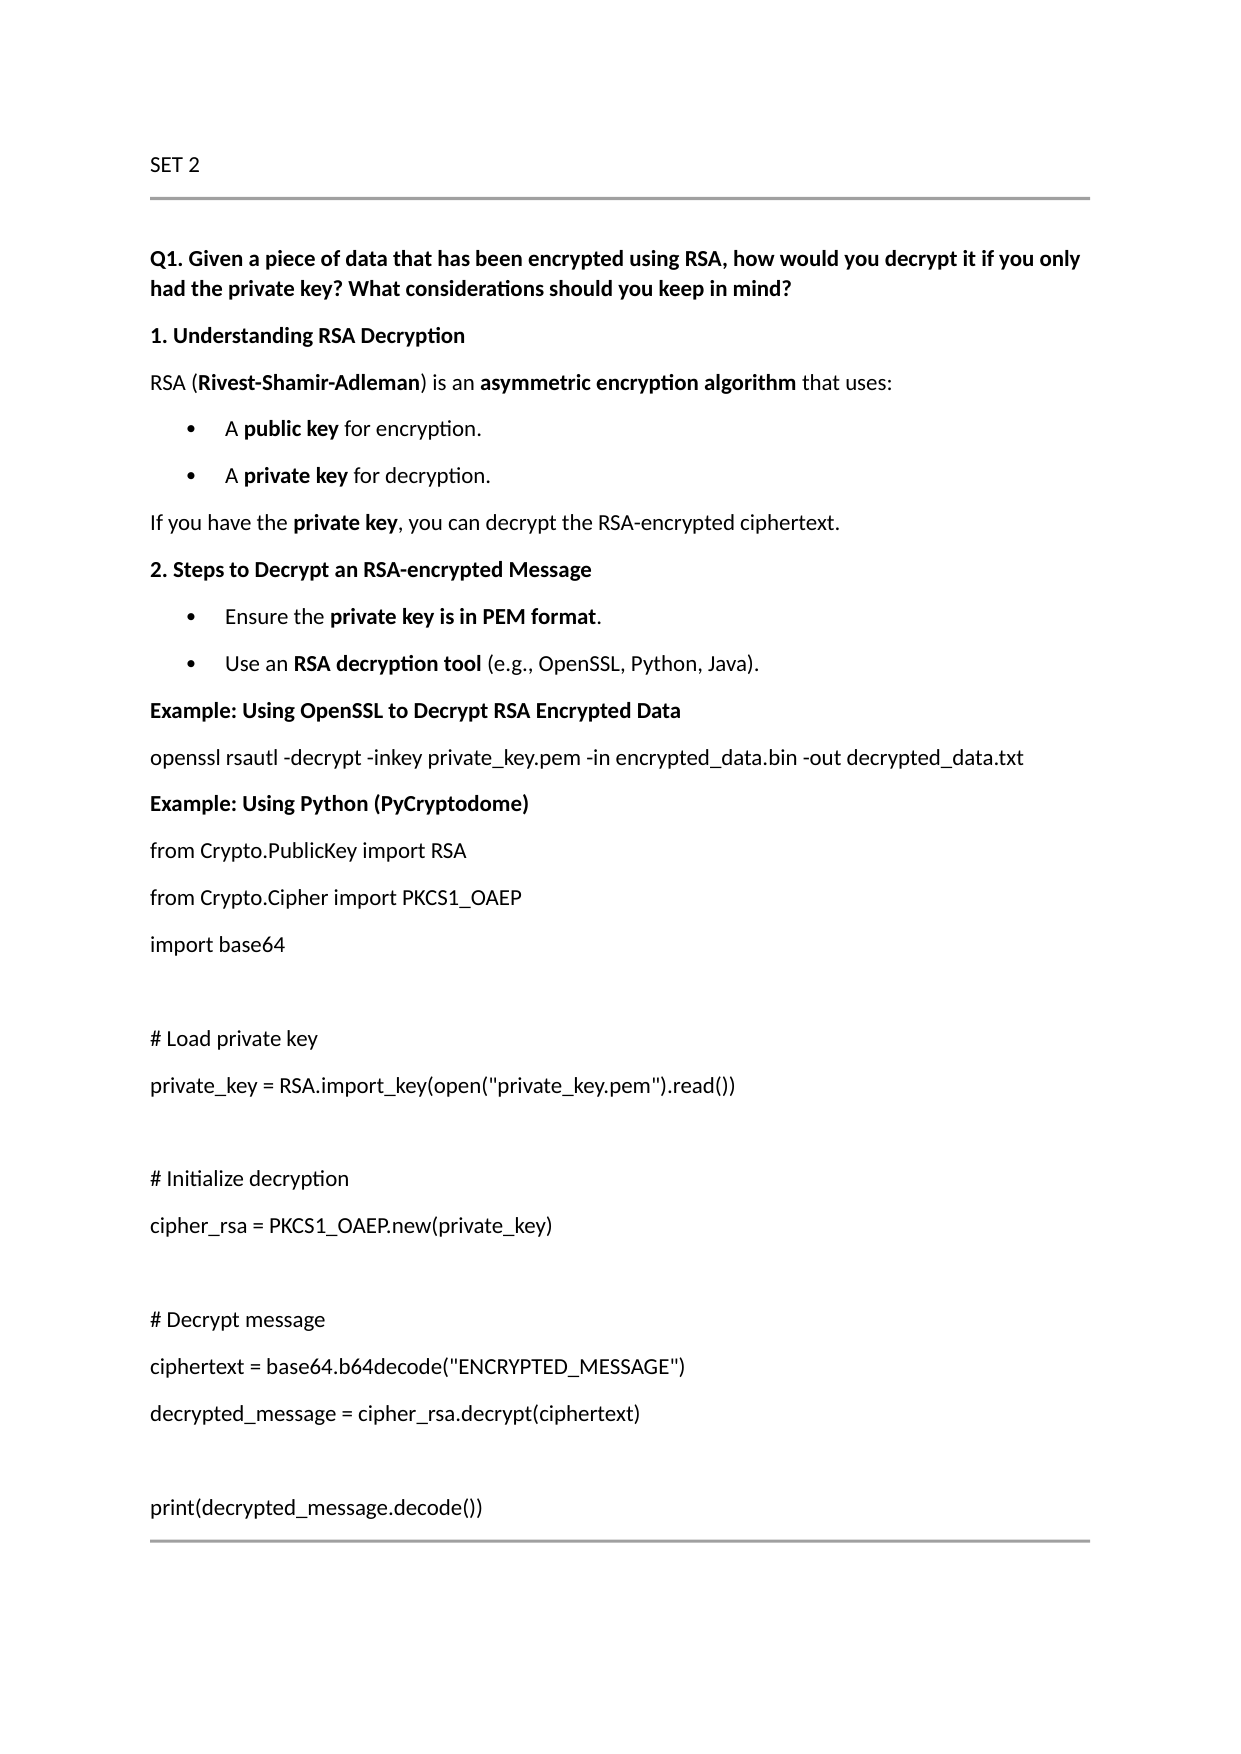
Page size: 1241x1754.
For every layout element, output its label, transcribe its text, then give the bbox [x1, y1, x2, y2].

text cipher_rsa = PKCS1_OAEP.new(private_key) [150, 1211, 1090, 1239]
list Use an RSA decryption tool (e.g., OpenSSL, Python, Java). [187, 649, 1090, 677]
text 1. Understanding RSA Decryption [150, 321, 1090, 349]
text RSA (Rivest-Shamir-Adleman) is an asymmetric encryption algorithm that uses: [150, 368, 1090, 396]
text print(decrypted_message.decode()) [150, 1493, 1090, 1521]
list A private key for decryption. [187, 461, 1090, 489]
text ciphertext = base64.b64decode("ENCRYPTED_MESSAGE") [150, 1352, 1090, 1380]
text import base64 [150, 930, 1090, 958]
text decrypted_message = cipher_rsa.decrypt(ciphertext) [150, 1399, 1090, 1427]
text from Crypto.PublicKey import RSA [150, 836, 1090, 864]
text 2. Steps to Decrypt an RSA-encrypted Message [150, 555, 1090, 583]
list Ensure the private key is in PEM format. [187, 602, 1090, 630]
text openssl rsautl -decrypt -inkey private_key.pem -in encrypted_data.bin -out decrypted_data.txt [150, 743, 1090, 771]
text Example: Using Python (PyCryptodome) [150, 789, 1090, 818]
list A public key for encryption. [187, 414, 1090, 443]
text # Initialize decryption [150, 1164, 1090, 1193]
text # Load private key [150, 1024, 1090, 1052]
text from Crypto.Cipher import PKCS1_OAEP [150, 883, 1090, 911]
text private_key = RSA.import_key(open("private_key.pem").read()) [150, 1071, 1090, 1099]
text Q1. Given a piece of data that has been encrypted using RSA, how would you decrypt it if you only had the private key? What considerations should you keep in mind? [150, 244, 1090, 302]
text Example: Using OpenSSL to Decrypt RSA Encrypted Data [150, 696, 1090, 724]
text If you have the private key, you can decrypt the RSA-encrypted ciphertext. [150, 508, 1090, 536]
text SET 2 [150, 150, 1090, 178]
text # Decrypt message [150, 1305, 1090, 1333]
